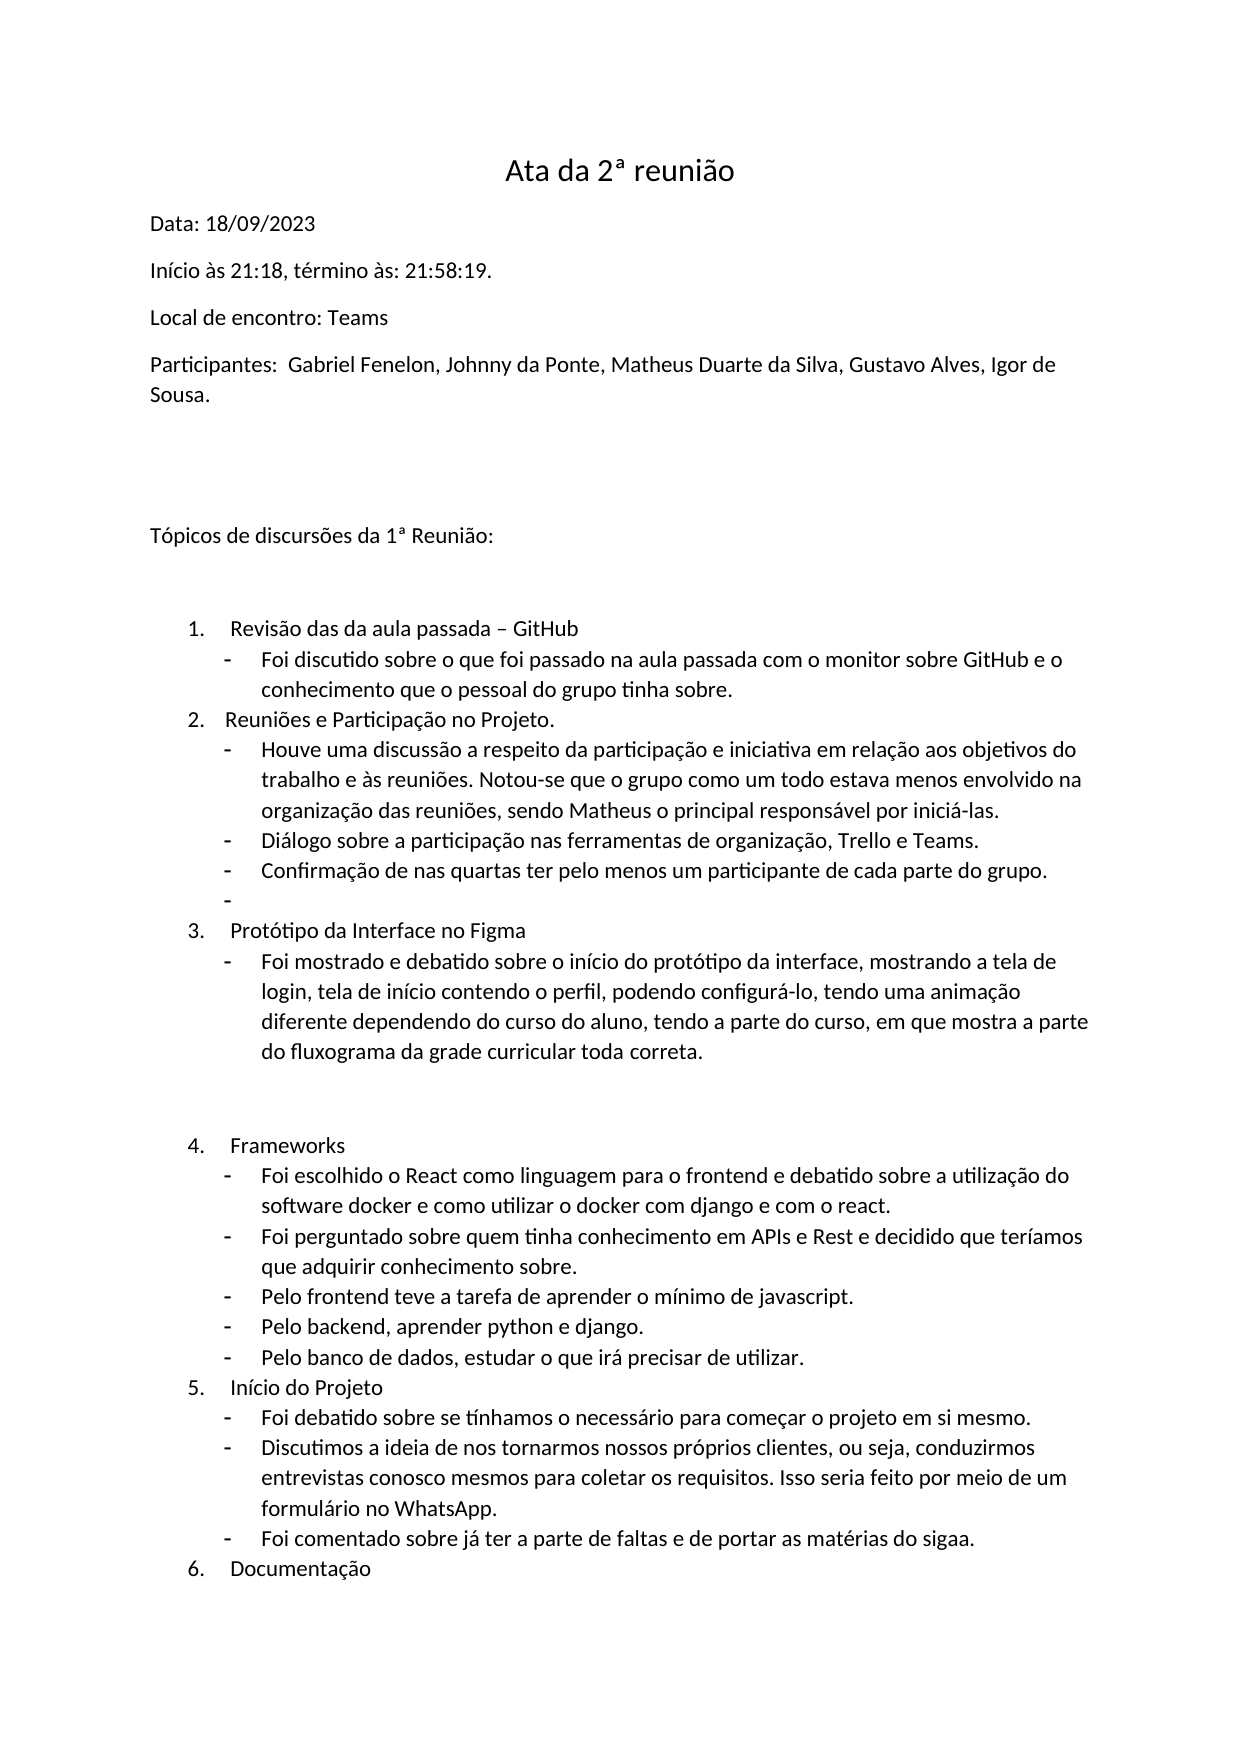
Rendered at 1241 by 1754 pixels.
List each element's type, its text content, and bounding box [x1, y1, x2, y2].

text Ata da 2ª reunião [150, 150, 1090, 189]
text Local de encontro: Teams [150, 303, 1090, 331]
list Diálogo sobre a participação nas ferramentas de organização, Trello e Teams. [224, 826, 1090, 854]
list Protótipo da Interface no Figma [187, 917, 1090, 944]
list Pelo backend, aprender python e django. [224, 1312, 1090, 1340]
list Foi comentado sobre já ter a parte de faltas e de portar as matérias do sigaa. [224, 1524, 1090, 1552]
list Frameworks [187, 1131, 1090, 1159]
list Início do Projeto [187, 1373, 1090, 1401]
text Data: 18/09/2023 [150, 209, 1090, 237]
text Início às 21:18, término às: 21:58:19. [150, 256, 1090, 284]
list Foi escolhido o React como linguagem para o frontend e debatido sobre a utilização do software docker e como utilizar o docker com django e com o react. [224, 1161, 1090, 1219]
list Foi mostrado e debatido sobre o início do protótipo da interface, mostrando a tela de login, tela de início contendo o perfil, podendo configurá-lo, tendo uma animação diferente dependendo do curso do aluno, tendo a parte do curso, em que mostra a parte do fluxograma da grade curricular toda correta. [224, 947, 1090, 1065]
list Discutimos a ideia de nos tornarmos nossos próprios clientes, ou seja, conduzirmos entrevistas conosco mesmos para coletar os requisitos. Isso seria feito por meio de um formulário no WhatsApp. [224, 1433, 1090, 1522]
list Confirmação de nas quartas ter pelo menos um participante de cada parte do grupo. [224, 856, 1090, 884]
list Houve uma discussão a respeito da participação e iniciativa em relação aos objetivos do trabalho e às reuniões. Notou-se que o grupo como um todo estava menos envolvido na organização das reuniões, sendo Matheus o principal responsável por iniciá-las. [224, 735, 1090, 824]
list Foi perguntado sobre quem tinha conhecimento em APIs e Rest e decidido que teríamos que adquirir conhecimento sobre. [224, 1222, 1090, 1280]
list Reuniões e Participação no Projeto. [187, 705, 1090, 733]
list Pelo banco de dados, estudar o que irá precisar de utilizar. [224, 1343, 1090, 1371]
list Foi discutido sobre o que foi passado na aula passada com o monitor sobre GitHub e o conhecimento que o pessoal do grupo tinha sobre. [224, 645, 1090, 703]
list Documentação [187, 1554, 1090, 1582]
list Revisão das da aula passada – GitHub [187, 614, 1090, 642]
list Foi debatido sobre se tínhamos o necessário para começar o projeto em si mesmo. [224, 1403, 1090, 1431]
list Pelo frontend teve a tarefa de aprender o mínimo de javascript. [224, 1282, 1090, 1310]
text Participantes: Gabriel Fenelon, Johnny da Ponte, Matheus Duarte da Silva, Gustavo Alves, Igor de Sousa. [150, 350, 1090, 408]
text Tópicos de discursões da 1ª Reunião: [150, 521, 1090, 549]
